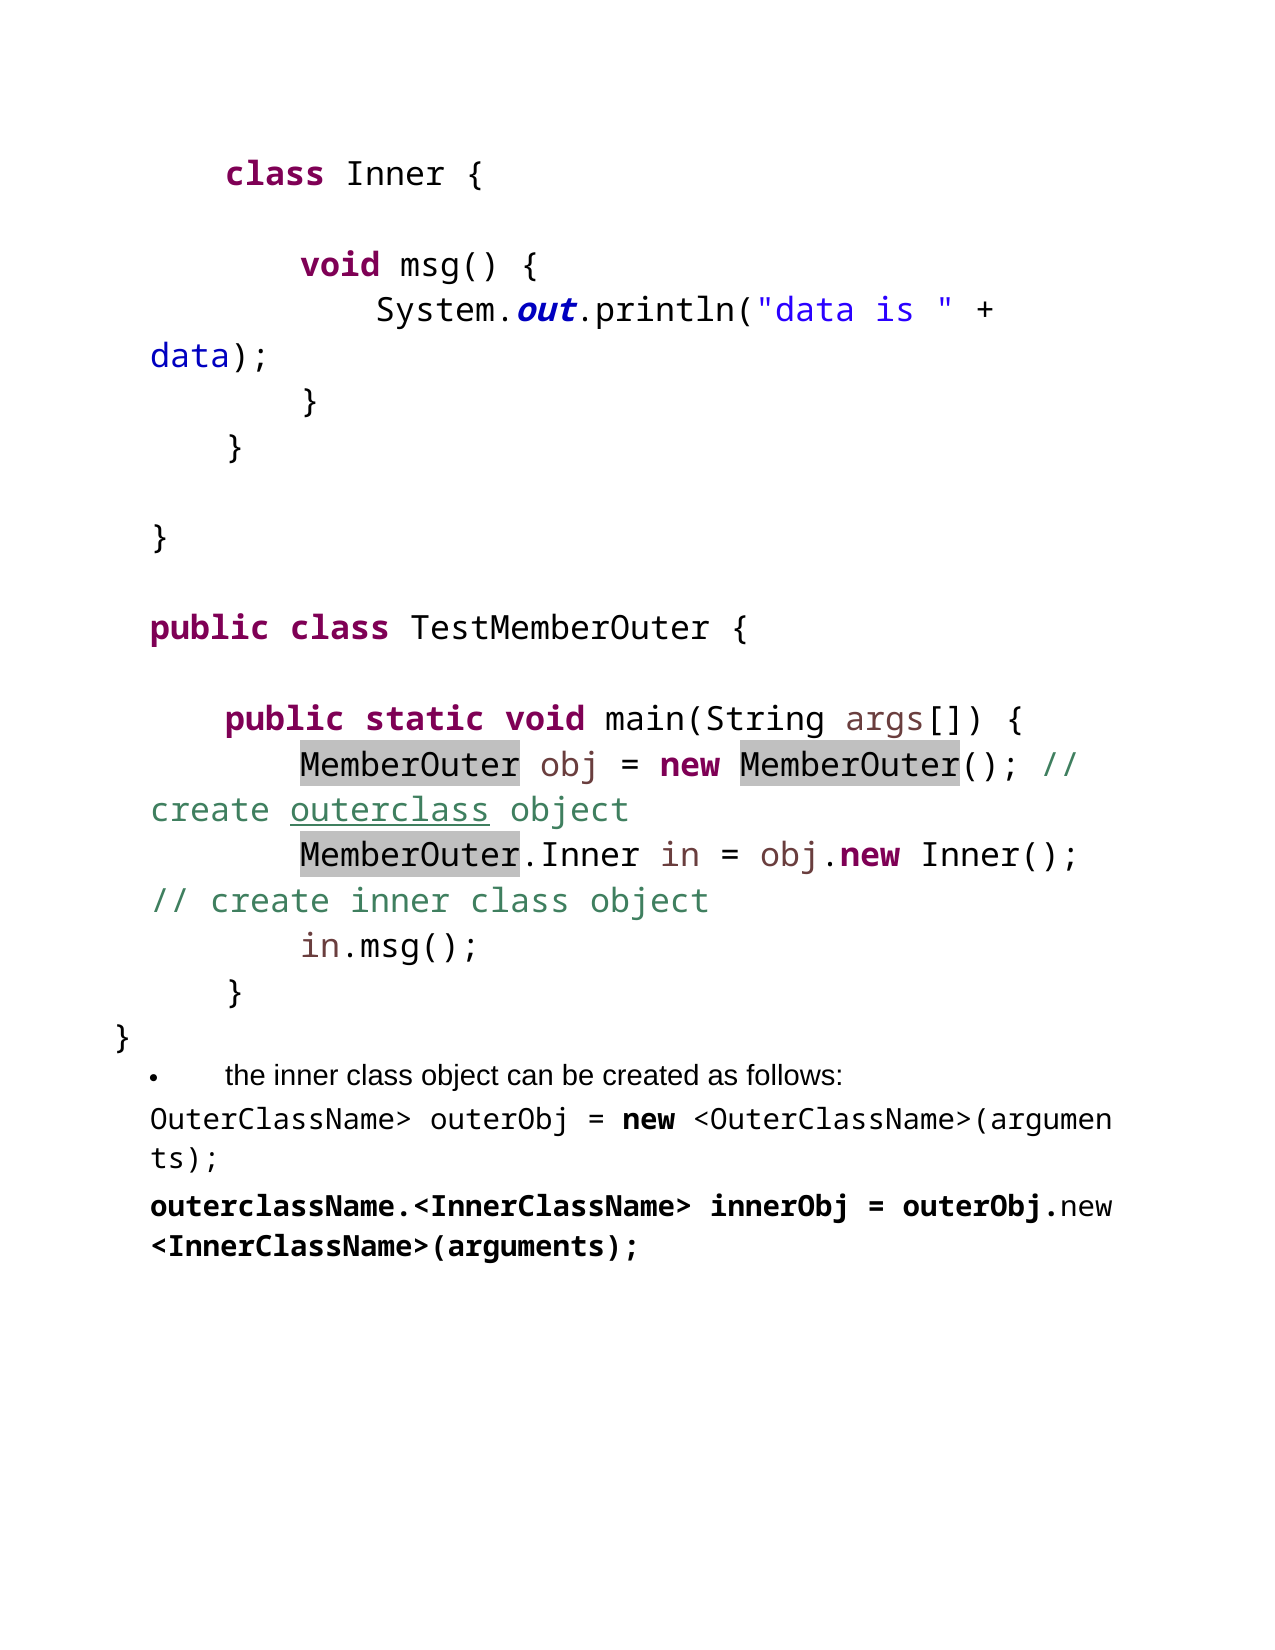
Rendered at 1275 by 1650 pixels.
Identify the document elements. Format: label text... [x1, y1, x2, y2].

text } [150, 377, 1125, 422]
list the inner class object can be created as follows: [150, 1058, 1125, 1092]
text } [112, 1013, 1125, 1058]
text OuterClassName> outerObj = new <OuterClassName>(arguments); [150, 1098, 1125, 1177]
text } [150, 513, 1125, 559]
text public class TestMemberOuter { [150, 604, 1125, 649]
subtitle outerclassName.<InnerClassName> innerObj = outerObj.new <InnerClassName>(arguments); [150, 1185, 1125, 1265]
text MemberOuter.Inner in = obj.new Inner(); // create inner class object [150, 831, 1125, 922]
text void msg() { [150, 241, 1125, 286]
text public static void main(String args[]) { [150, 695, 1125, 740]
text class Inner { [150, 150, 1125, 195]
text in.msg(); [150, 922, 1125, 967]
text MemberOuter obj = new MemberOuter(); // create outerclass object [150, 740, 1125, 831]
text } [150, 422, 1125, 468]
text System.out.println("data is " + data); [150, 286, 1125, 377]
text } [150, 967, 1125, 1013]
